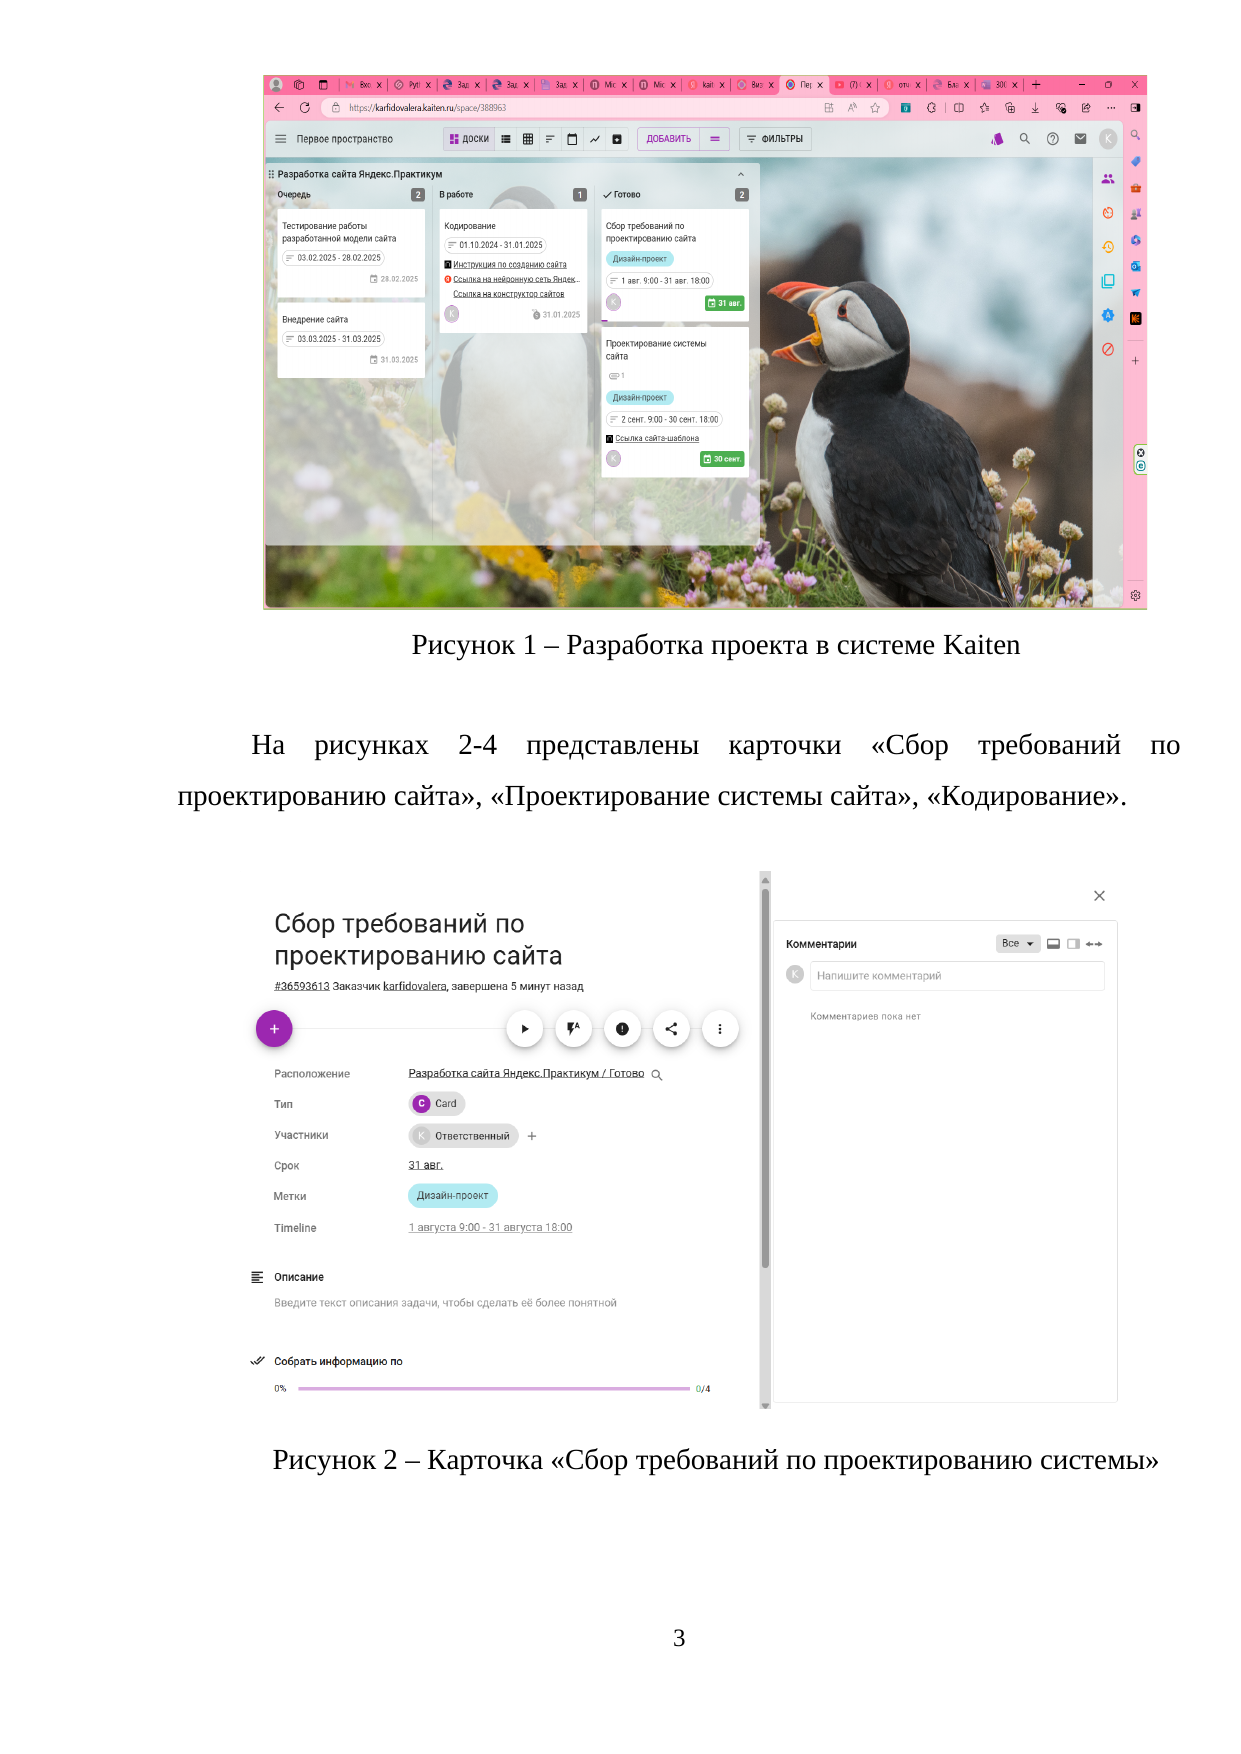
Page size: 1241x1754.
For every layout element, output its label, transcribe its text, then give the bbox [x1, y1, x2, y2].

picture [263, 75, 1148, 610]
picture [240, 871, 1120, 1409]
text На рисунках 2-4 представлены карточки «Сбор требований по проектированию сайта», «Проектирование системы сайта», «Кодирование». [177, 727, 1181, 811]
